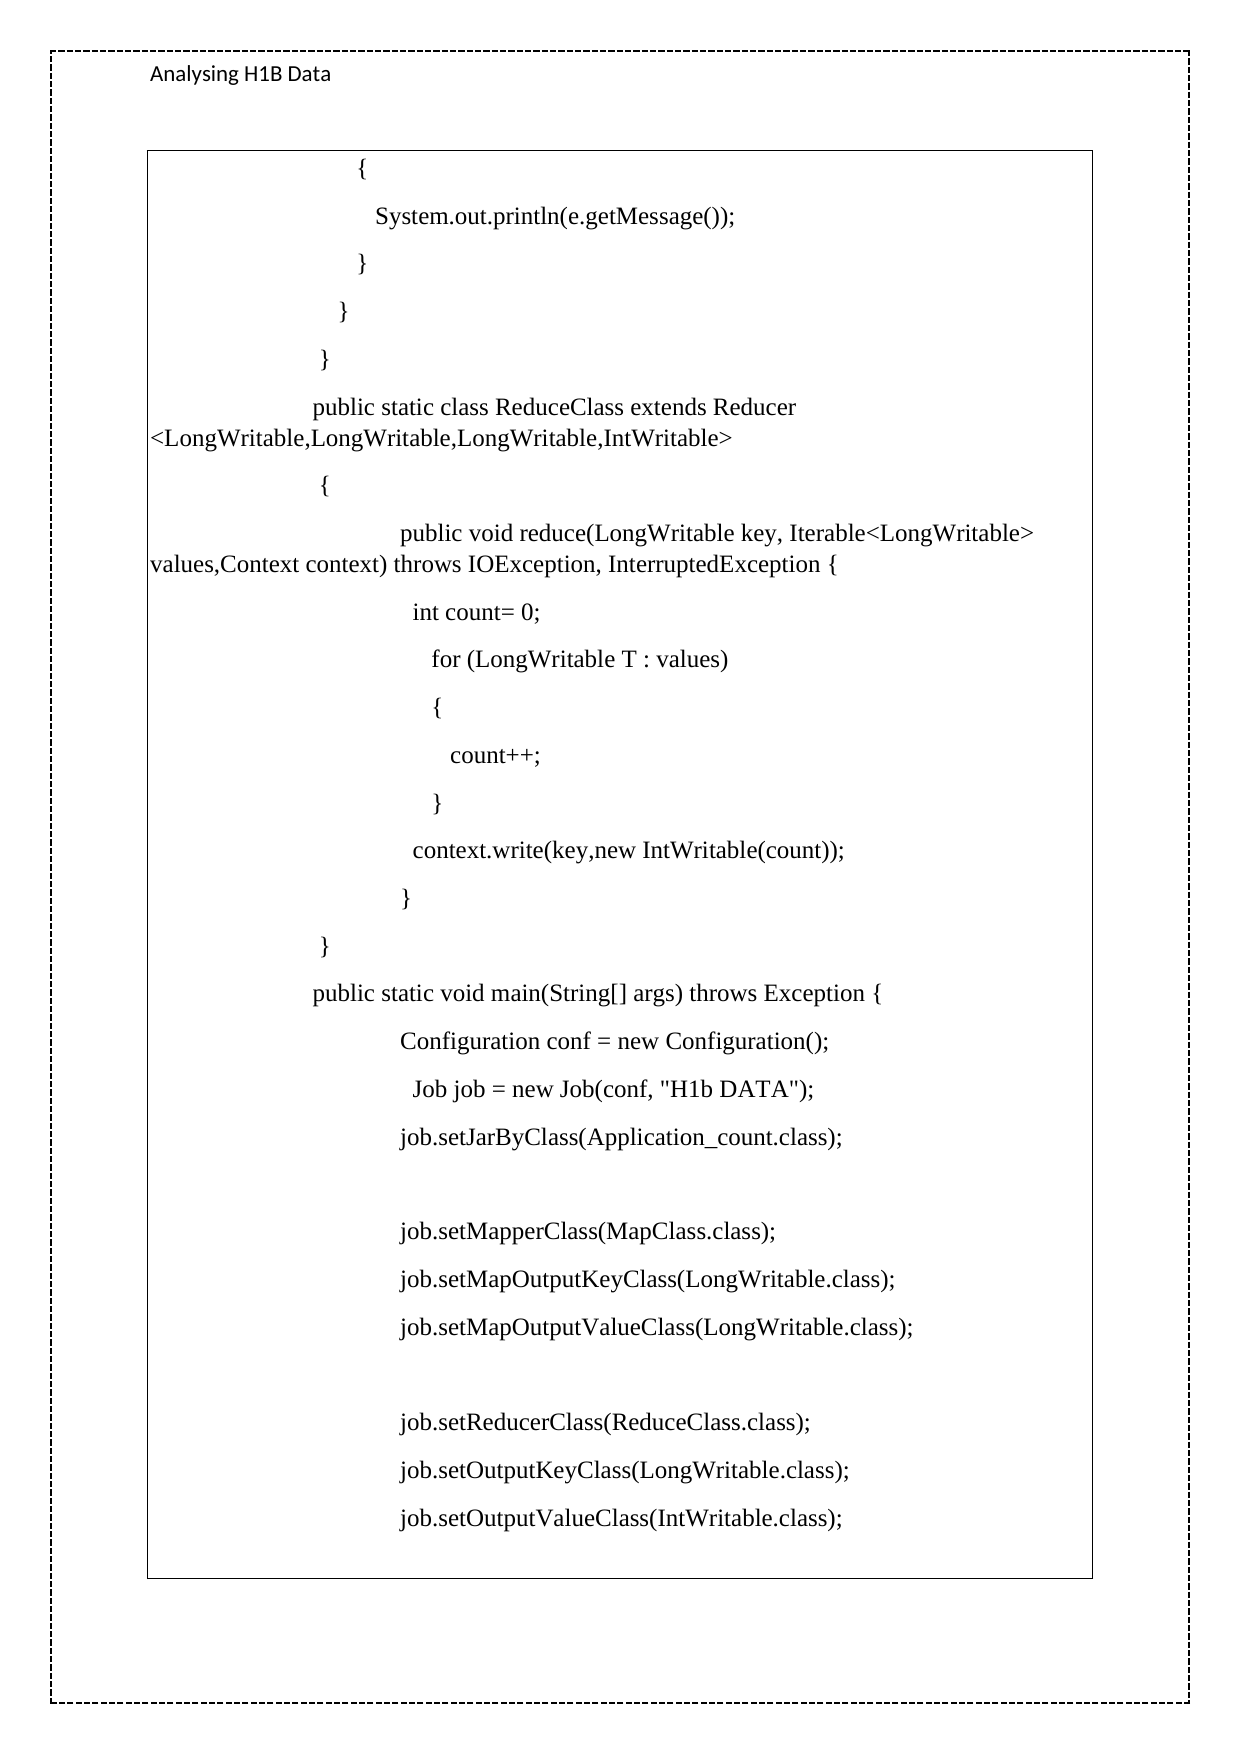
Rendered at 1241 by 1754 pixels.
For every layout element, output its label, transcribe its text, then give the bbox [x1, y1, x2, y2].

text int count= 0; [148, 594, 1092, 626]
text } [148, 880, 1092, 912]
text public static class ReduceClass extends Reducer <LongWritable,LongWritable,LongWritable,IntWritable> [148, 388, 1092, 451]
text context.write(key,new IntWritable(count)); [148, 832, 1092, 864]
text job.setOutputValueClass(IntWritable.class); [148, 1499, 1092, 1531]
text job.setMapOutputValueClass(LongWritable.class); [148, 1309, 1092, 1341]
text { [148, 151, 1092, 182]
text job.setMapperClass(MapClass.class); [148, 1213, 1092, 1245]
text job.setJarByClass(Application_count.class); [148, 1118, 1092, 1150]
text public static void main(String[] args) throws Exception { [148, 975, 1092, 1007]
text } [148, 341, 1092, 373]
text Job job = new Job(conf, "H1b DATA"); [148, 1071, 1092, 1103]
text System.out.println(e.getMessage()); [148, 198, 1092, 229]
text { [148, 689, 1092, 721]
text job.setOutputKeyClass(LongWritable.class); [148, 1452, 1092, 1484]
text Configuration conf = new Configuration(); [148, 1023, 1092, 1055]
text public void reduce(LongWritable key, Iterable<LongWritable> values,Context context) throws IOException, InterruptedException { [148, 515, 1092, 578]
text job.setMapOutputKeyClass(LongWritable.class); [148, 1261, 1092, 1293]
text for (LongWritable T : values) [148, 641, 1092, 673]
text } [148, 784, 1092, 816]
text } [148, 245, 1092, 277]
text } [148, 928, 1092, 959]
text count++; [148, 737, 1092, 769]
text { [148, 467, 1092, 499]
text } [148, 293, 1092, 325]
text job.setReducerClass(ReduceClass.class); [148, 1404, 1092, 1436]
